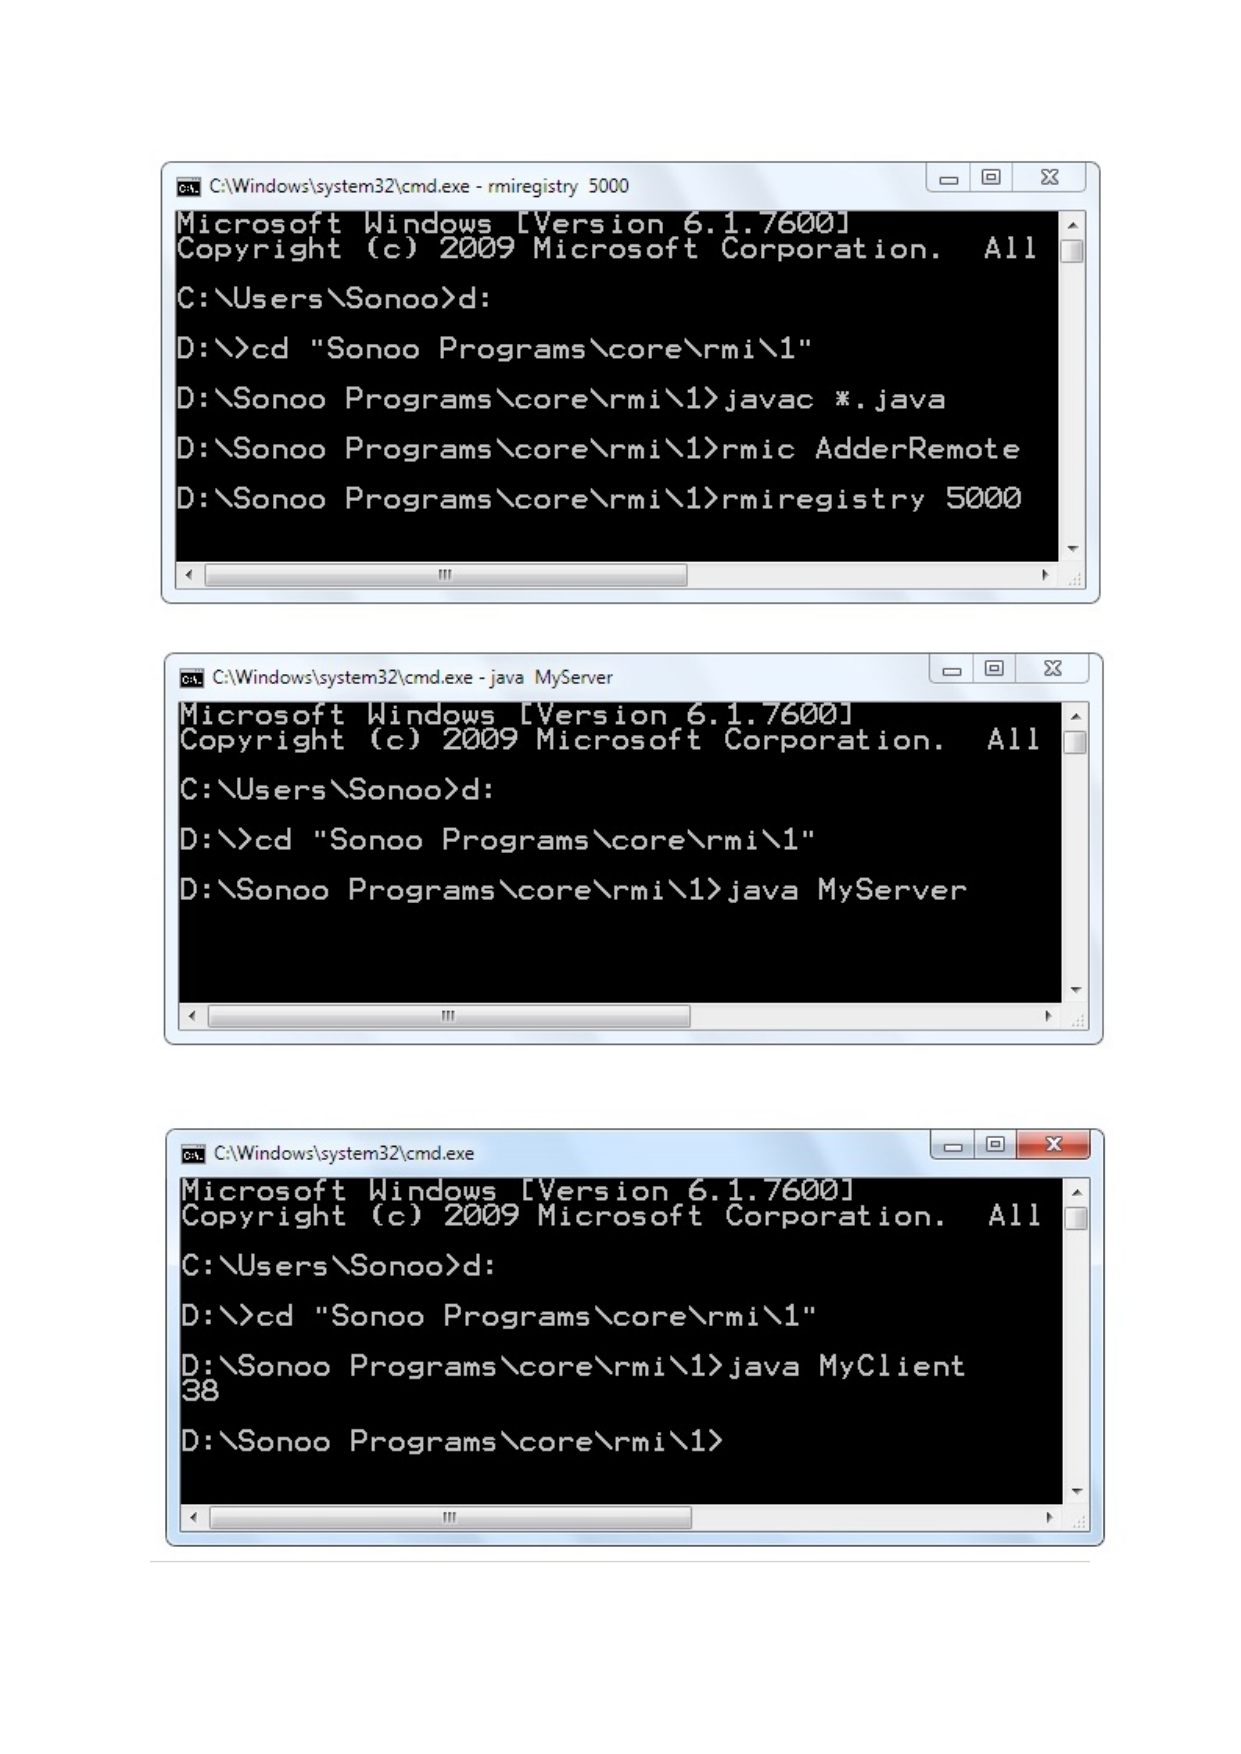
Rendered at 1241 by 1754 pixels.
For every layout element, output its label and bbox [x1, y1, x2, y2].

picture [150, 1103, 1213, 1561]
picture [150, 150, 1114, 1097]
